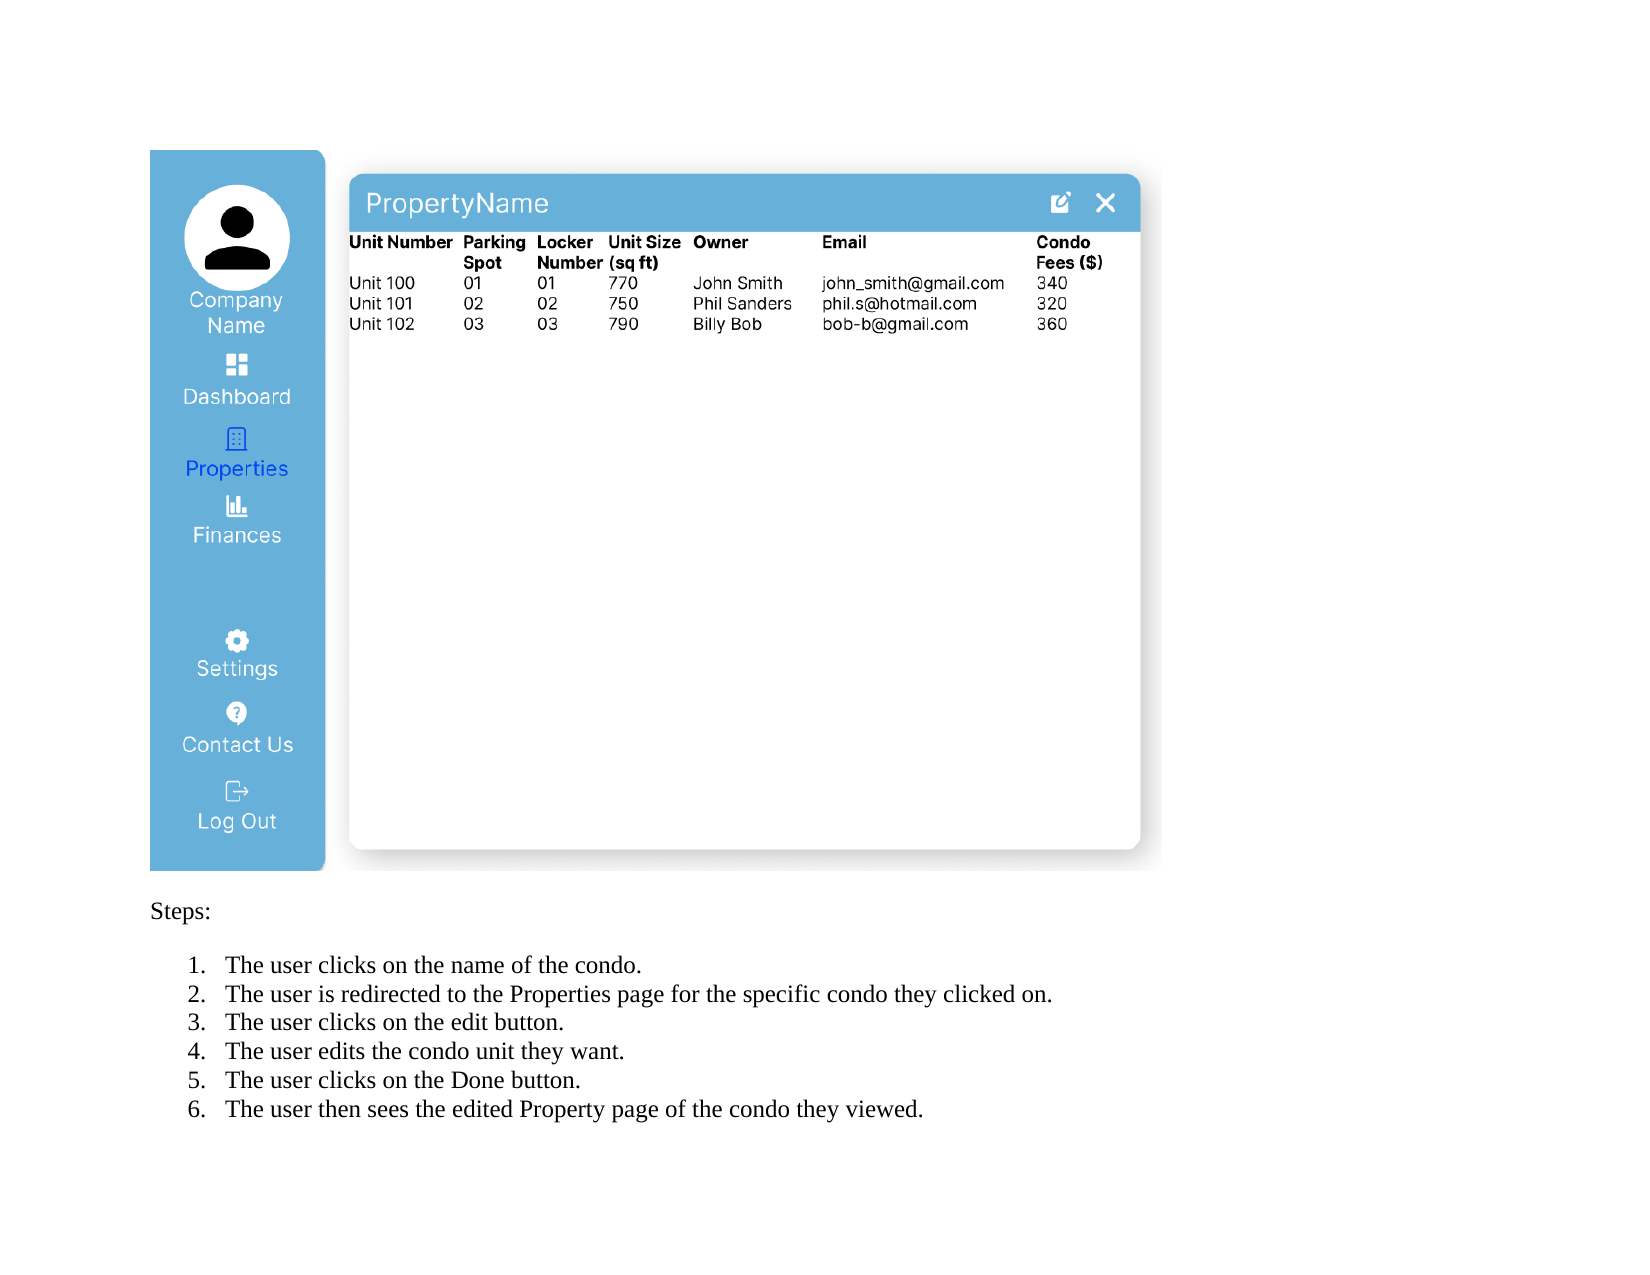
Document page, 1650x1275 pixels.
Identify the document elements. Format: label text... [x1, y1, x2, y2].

list The user then sees the edited Property page of the condo they viewed. [187, 1094, 1500, 1122]
text Steps: [150, 896, 1500, 925]
list The user edits the condo unit they want. [187, 1036, 1500, 1065]
list The user clicks on the Done button. [187, 1065, 1500, 1094]
list The user clicks on the edit button. [187, 1007, 1500, 1036]
list The user is redirected to the Properties page for the specific condo they clicked on. [187, 979, 1500, 1007]
list The user clicks on the name of the condo. [187, 950, 1500, 979]
picture [150, 150, 1162, 871]
